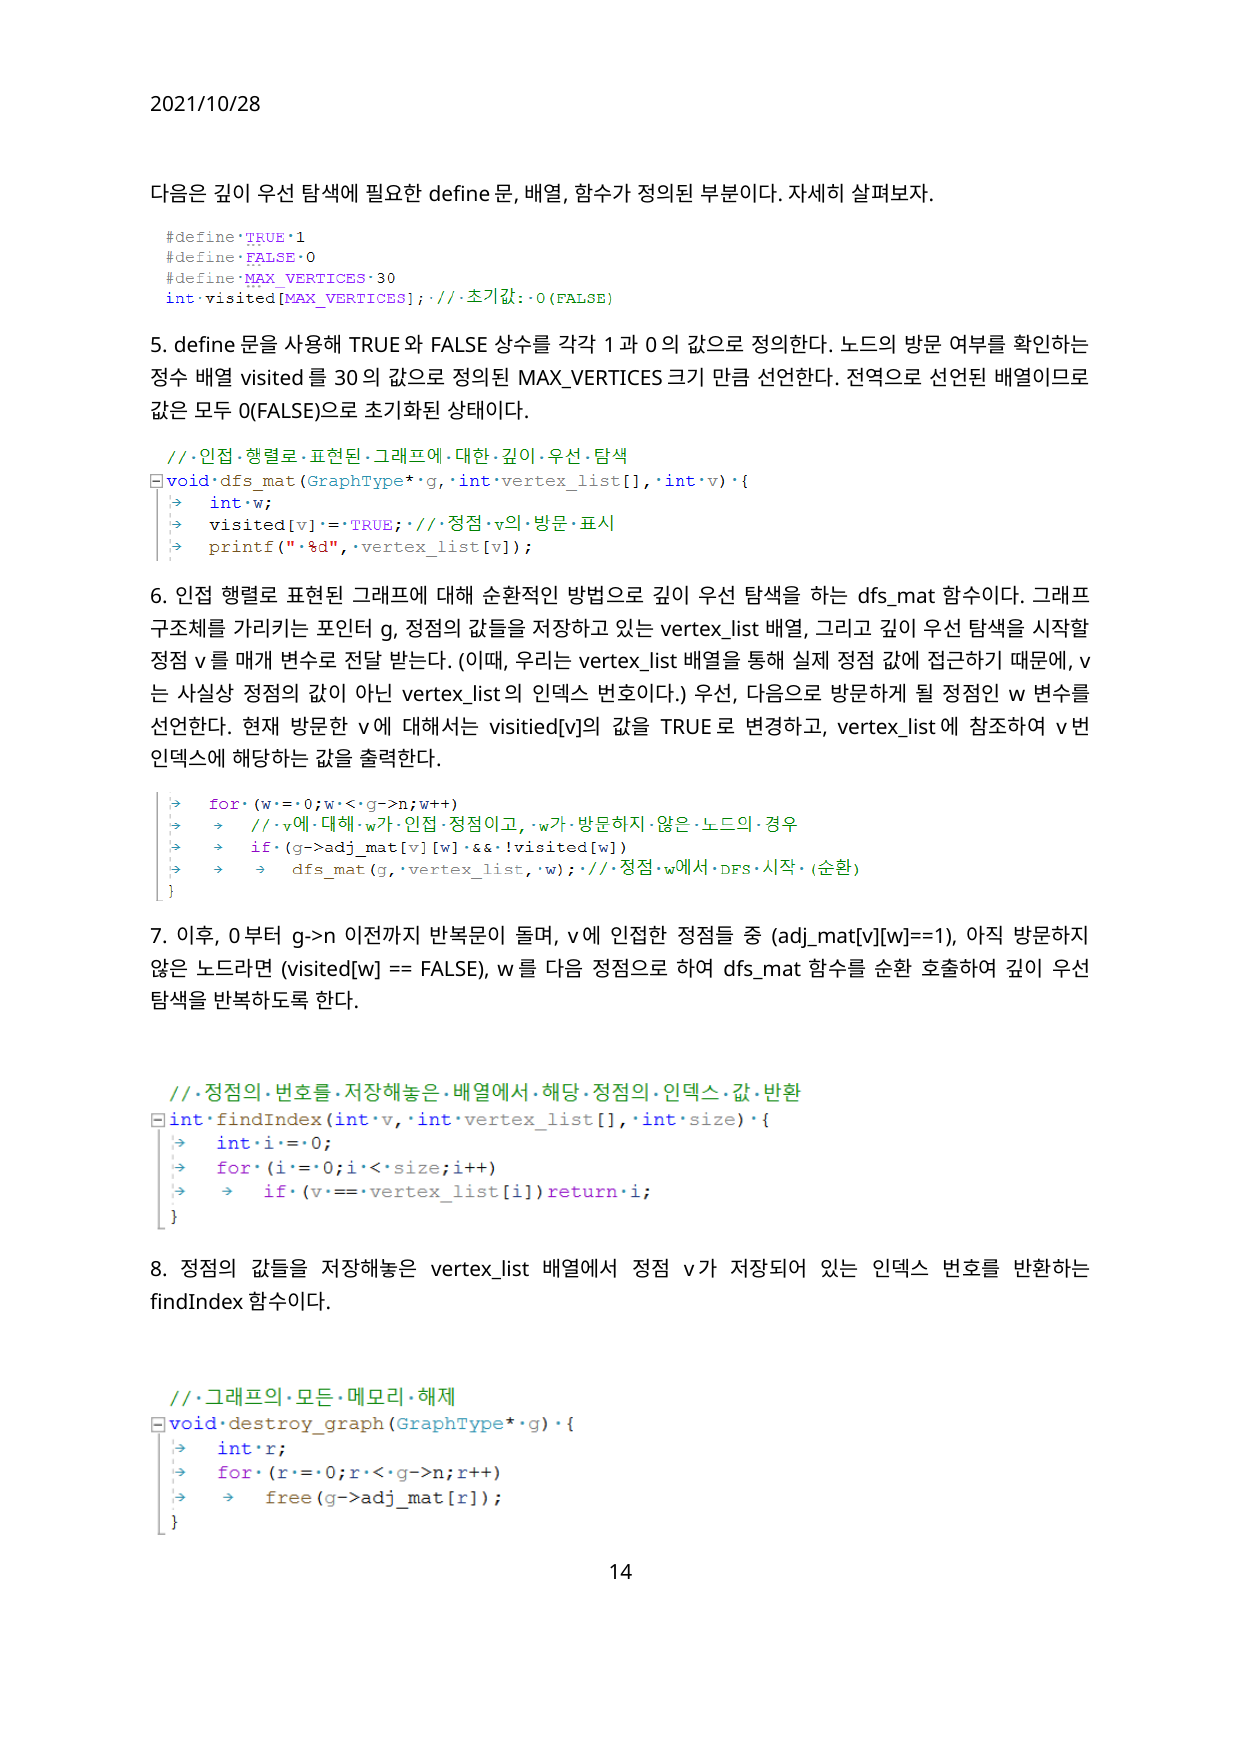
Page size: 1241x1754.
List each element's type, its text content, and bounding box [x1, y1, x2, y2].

text 8. 정점의 값들을 저장해놓은 vertex_list 배열에서 정점 v가 저장되어 있는 인덱스 번호를 반환하는 findIndex 함수이다. [150, 1252, 1090, 1315]
picture [150, 226, 859, 310]
text 7. 이후, 0부터 g->n 이전까지 반복문이 돌며, v에 인접한 정점들 중 (adj_mat[v][w]==1), 아직 방문하지 않은 노드라면 (visited[w] == FALSE), w를 다음 정점으로 하여 dfs_mat 함수를 순환 호출하여 깊이 우선 탐색을 반복하도록 한다. [150, 919, 1090, 1015]
text 6. 인접 행렬로 표현된 그래프에 대해 순환적인 방법으로 깊이 우선 탐색을 하는 dfs_mat 함수이다. 그래프 구조체를 가리키는 포인터 g, 정점의 값들을 저장하고 있는 vertex_list 배열, 그리고 깊이 우선 탐색을 시작할 정점 v를 매개 변수로 전달 받는다. (이때, 우리는 vertex_list 배열을 통해 실제 정점 값에 접근하기 때문에, v는 사실상 정점의 값이 아닌 vertex_list의 인덱스 번호이다.) 우선, 다음으로 방문하게 될 정점인 w 변수를 선언한다. 현재 방문한 v에 대해서는 visitied[v]의 값을 TRUE로 변경하고, vertex_list에 참조하여 v번 인덱스에 해당하는 값을 출력한다. [150, 579, 1090, 773]
picture [150, 1081, 816, 1234]
text 다음은 깊이 우선 탐색에 필요한 define문, 배열, 함수가 정의된 부분이다. 자세히 살펴보자. [150, 177, 1090, 207]
text 5. define문을 사용해 TRUE와 FALSE 상수를 각각 1과 0의 값으로 정의한다. 노드의 방문 여부를 확인하는 정수 배열 visited를 30의 값으로 정의된 MAX_VERTICES크기 만큼 선언한다. 전역으로 선언된 배열이므로 값은 모두 0(FALSE)으로 초기화된 상태이다. [150, 329, 1090, 424]
picture [150, 1381, 616, 1535]
picture [150, 792, 893, 901]
picture [150, 443, 913, 561]
